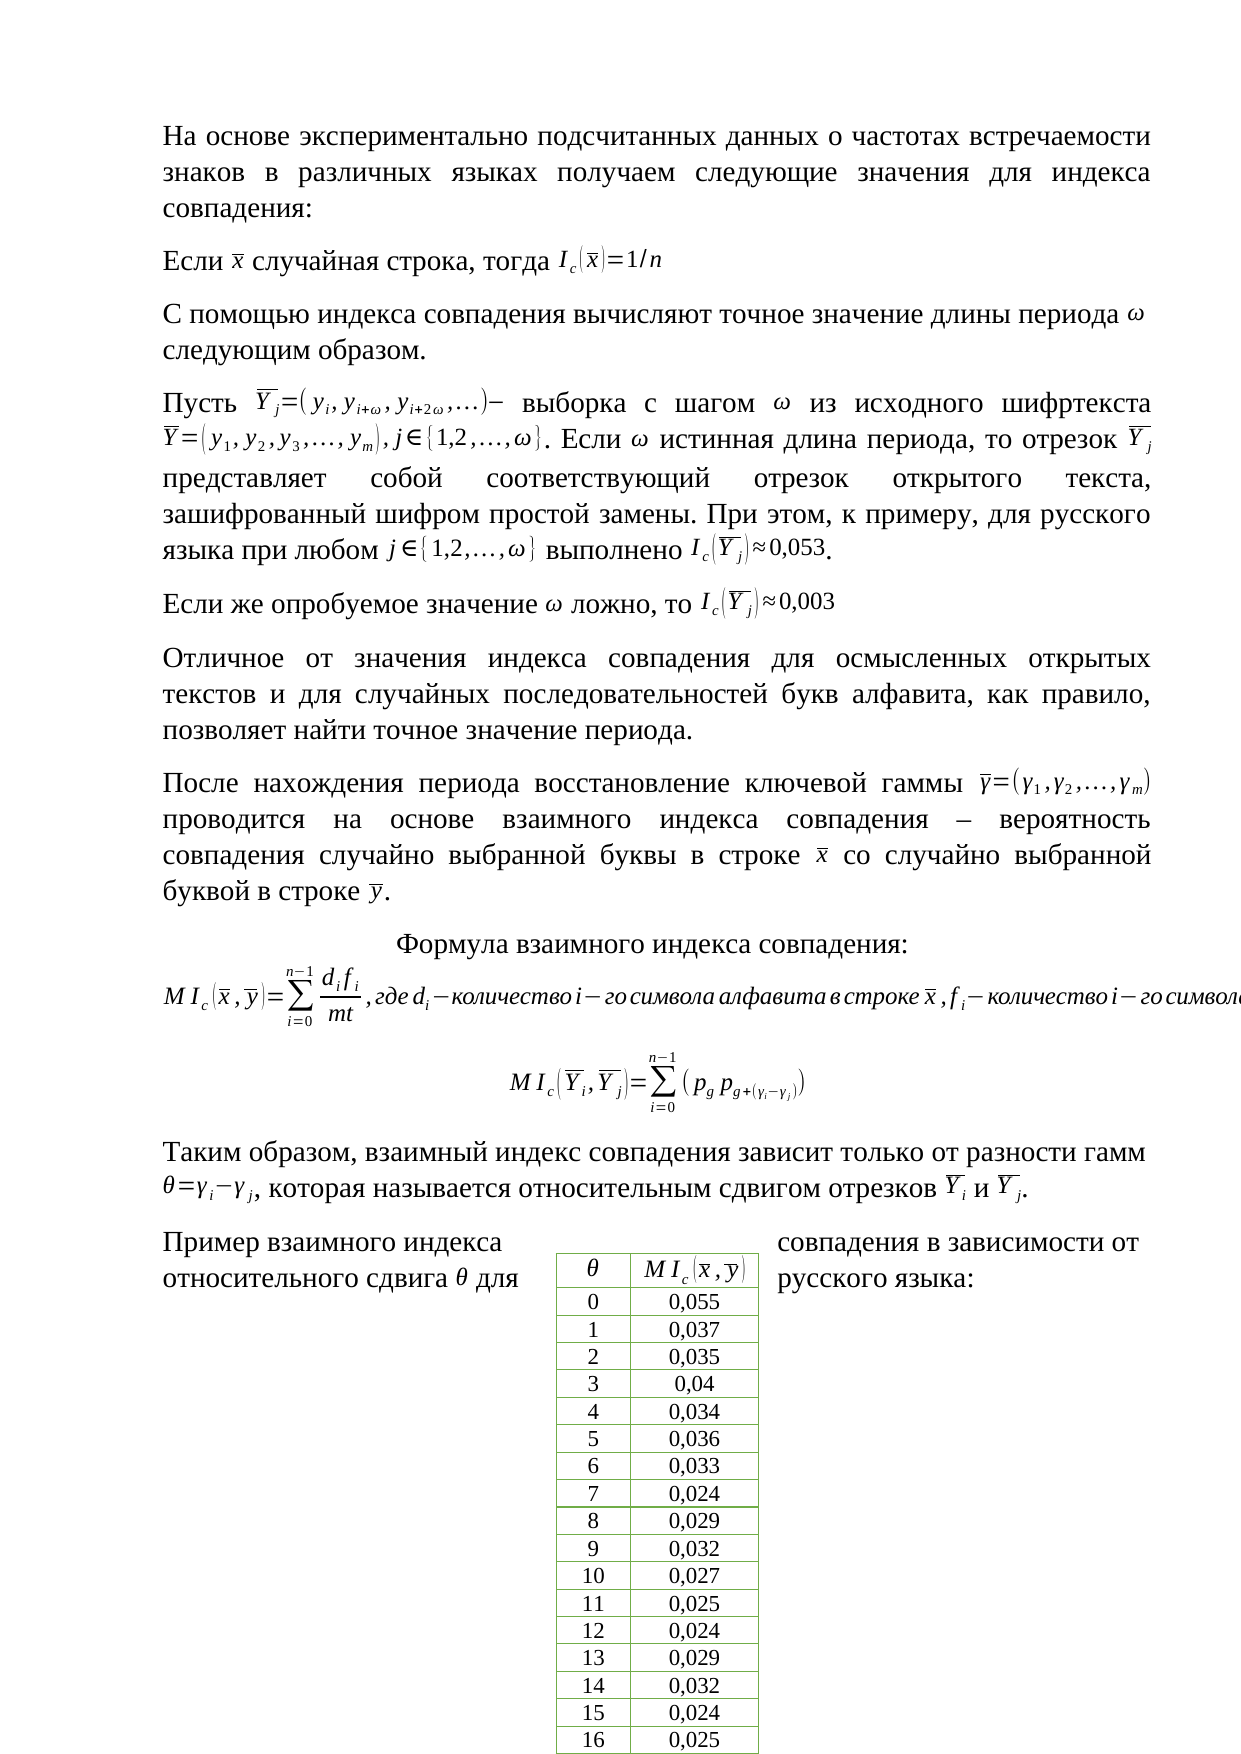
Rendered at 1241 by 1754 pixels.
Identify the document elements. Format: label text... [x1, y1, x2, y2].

table_cell 0,036 [631, 1425, 758, 1452]
table_cell 0,032 [631, 1672, 758, 1698]
table_cell 3 [557, 1370, 630, 1397]
text Пример взаимного индекса совпадения в зависимости от относительного сдвига для русского языка: [162, 1224, 1152, 1294]
table_cell 0,027 [631, 1562, 758, 1588]
table_cell 12 [557, 1617, 630, 1643]
table_cell 0,025 [631, 1590, 758, 1616]
table_cell 0,024 [631, 1617, 758, 1643]
table_header [557, 1254, 630, 1287]
table_cell 13 [557, 1644, 630, 1671]
table_cell 8 [557, 1508, 630, 1534]
table_cell 6 [557, 1453, 630, 1479]
table_cell 14 [557, 1672, 630, 1698]
table_cell 16 [557, 1727, 630, 1753]
table_cell 0,034 [631, 1398, 758, 1424]
table_cell 15 [557, 1699, 630, 1726]
text После нахождения периода восстановление ключевой гаммы проводится на основе взаимного индекса совпадения – вероятность совпадения случайно выбранной буквы в строке со случайно выбранной буквой в строке . [162, 765, 1152, 907]
text Таким образом, взаимный индекс совпадения зависит только от разности гамм, которая называется относительным сдвигом отрезков и . [162, 1134, 1152, 1205]
table_cell 0,024 [631, 1480, 758, 1506]
text Если же опробуемое значение ложно, то [162, 586, 1152, 621]
table_header [631, 1254, 758, 1287]
table_cell 10 [557, 1562, 630, 1588]
text Отличное от значения индекса совпадения для осмысленных открытых текстов и для случайных последовательностей букв алфавита, как правило, позволяет найти точное значение периода. [162, 640, 1152, 746]
table_cell 0,035 [631, 1343, 758, 1369]
text С помощью индекса совпадения вычисляют точное значение длины периода следующим образом. [162, 296, 1152, 366]
text Если случайная строка, тогда [162, 243, 1152, 277]
text Формула взаимного индекса совпадения: [162, 926, 1152, 1029]
table_cell 0,04 [631, 1370, 758, 1397]
table_cell 0,029 [631, 1508, 758, 1534]
table_cell 1 [557, 1316, 630, 1342]
table_cell 0,024 [631, 1699, 758, 1726]
table_cell 0,055 [631, 1288, 758, 1314]
table_cell 0,025 [631, 1727, 758, 1753]
table_cell 2 [557, 1343, 630, 1369]
table_cell 0,033 [631, 1453, 758, 1479]
table_cell 4 [557, 1398, 630, 1424]
table_cell 5 [557, 1425, 630, 1452]
table_cell 9 [557, 1535, 630, 1561]
table_cell 0,037 [631, 1316, 758, 1342]
table_cell 0 [557, 1288, 630, 1314]
text Пусть − выборка с шагом из исходного шифртекста . Если истинная длина периода, то отрезок представляет собой соответствующий отрезок открытого текста, зашифрованный шифром простой замены. При этом, к примеру, для русского языка при любом выполнено . [162, 385, 1152, 567]
table_cell 11 [557, 1590, 630, 1616]
table_cell 0,029 [631, 1644, 758, 1671]
table_cell 0,032 [631, 1535, 758, 1561]
text На основе экспериментально подсчитанных данных о частотах встречаемости знаков в различных языках получаем следующие значения для индекса совпадения: [162, 118, 1152, 224]
table_cell 7 [557, 1480, 630, 1506]
